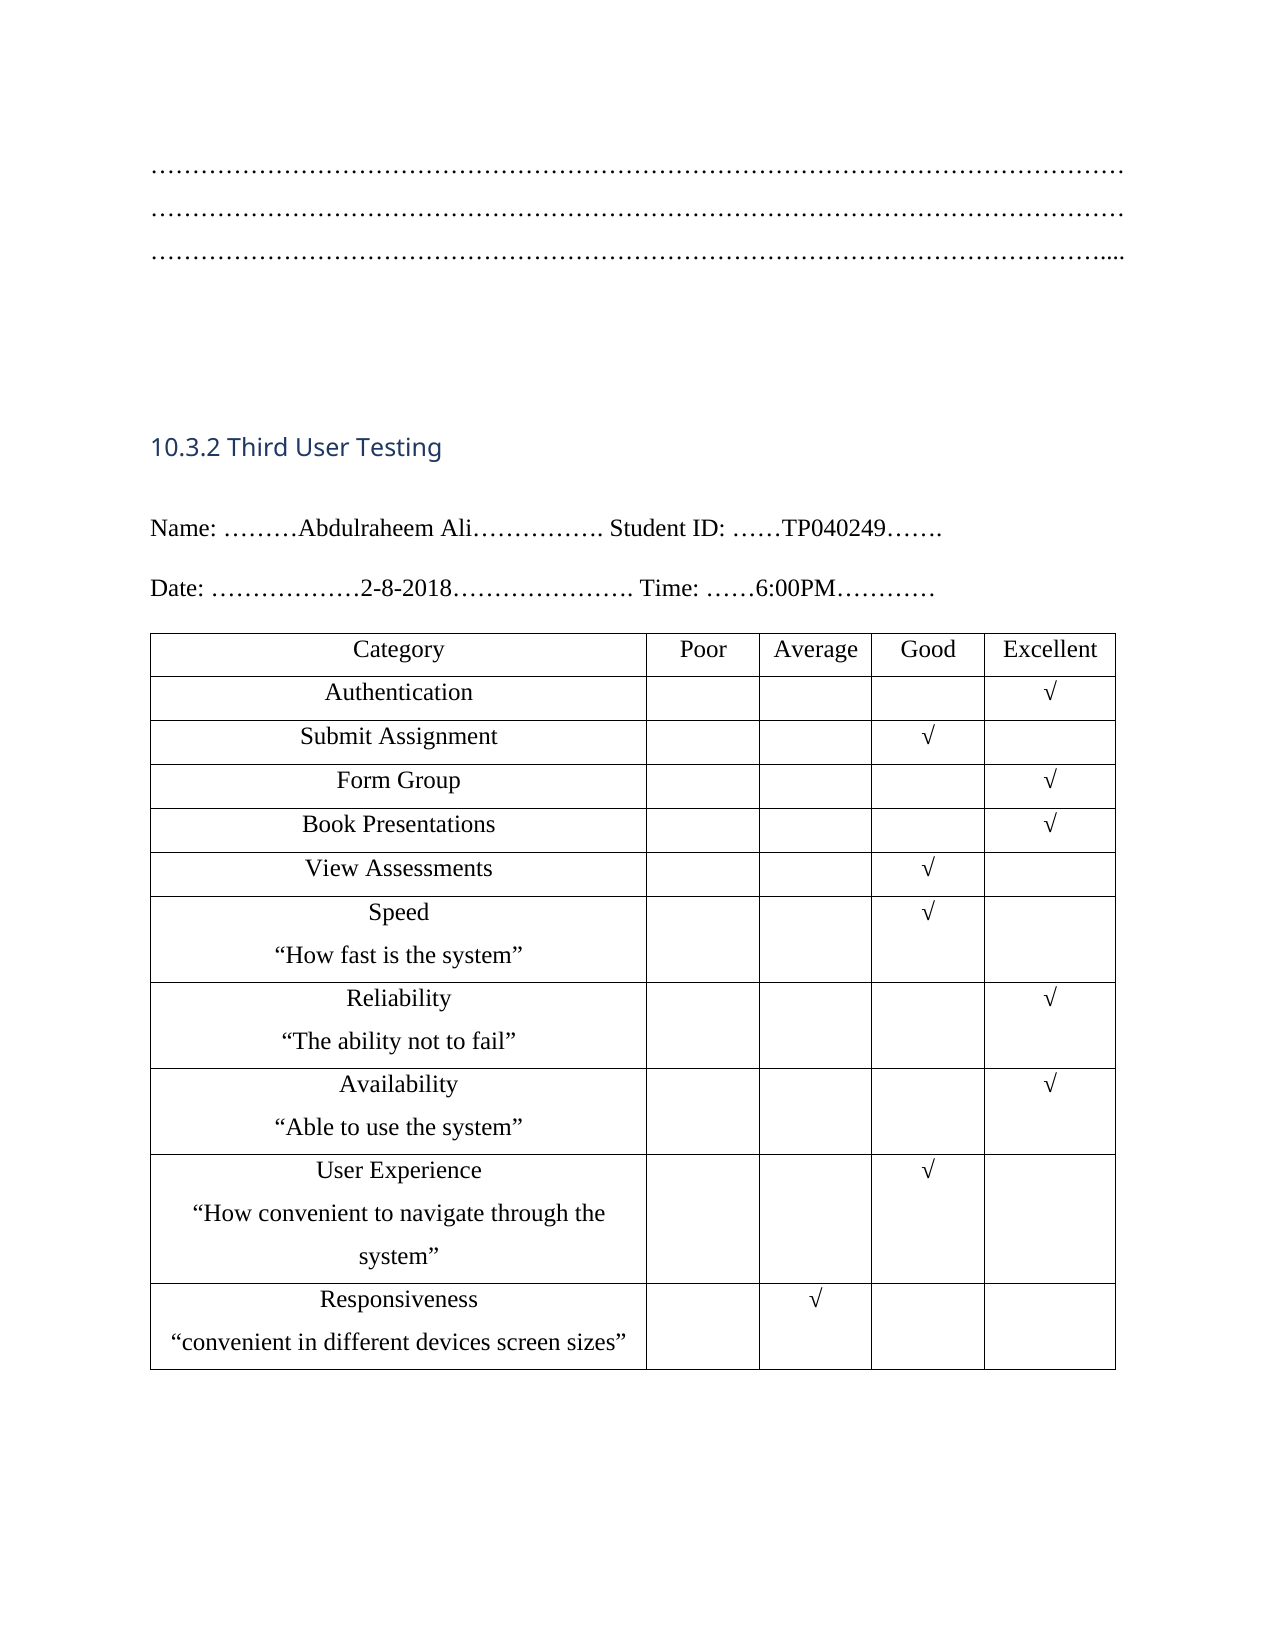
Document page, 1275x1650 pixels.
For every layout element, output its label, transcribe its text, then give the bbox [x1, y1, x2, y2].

text Date: ………………2-8-2018…………………. Time: ……6:00PM………… [150, 573, 1125, 602]
table_cell [760, 1069, 871, 1154]
table_cell Availability “Able to use the system” [151, 1069, 646, 1154]
subtitle 10.3.2 Third User Testing [150, 429, 1125, 464]
table_cell √ [872, 853, 984, 896]
table_header Poor [647, 634, 759, 676]
table_cell User Experience “How convenient to navigate through the system” [151, 1155, 646, 1283]
table_cell [647, 983, 759, 1068]
table_cell √ [985, 765, 1115, 808]
table_cell Responsiveness “convenient in different devices screen sizes” [151, 1284, 646, 1369]
table_cell [647, 721, 759, 764]
table_cell [647, 897, 759, 982]
table_cell [647, 1284, 759, 1369]
table_cell √ [872, 1155, 984, 1283]
table_cell [647, 765, 759, 808]
table_cell Form Group [151, 765, 646, 808]
table_cell [647, 1155, 759, 1283]
table_cell √ [985, 983, 1115, 1068]
table_cell Authentication [151, 677, 646, 720]
table_cell √ [872, 721, 984, 764]
table_cell View Assessments [151, 853, 646, 896]
text Name: ………Abdulraheem Ali……………. Student ID: ……TP040249……. [150, 513, 1125, 542]
table_cell [760, 853, 871, 896]
table_cell √ [872, 897, 984, 982]
table_header Good [872, 634, 984, 676]
table_cell [985, 721, 1115, 764]
table_cell [872, 1069, 984, 1154]
table_header Category [151, 634, 646, 676]
table_cell [760, 1155, 871, 1283]
table_cell [647, 1069, 759, 1154]
table_cell [872, 765, 984, 808]
table_cell [872, 809, 984, 852]
table_cell [760, 677, 871, 720]
table_cell √ [985, 1069, 1115, 1154]
table_cell [985, 853, 1115, 896]
table_cell [985, 1155, 1115, 1283]
table_cell [760, 765, 871, 808]
table_cell [760, 809, 871, 852]
table_cell Reliability “The ability not to fail” [151, 983, 646, 1068]
table_cell Submit Assignment [151, 721, 646, 764]
table_header Excellent [985, 634, 1115, 676]
table_cell Speed “How fast is the system” [151, 897, 646, 982]
table_cell Book Presentations [151, 809, 646, 852]
table_cell √ [985, 677, 1115, 720]
table_cell [760, 983, 871, 1068]
table_cell [872, 983, 984, 1068]
table_cell [760, 721, 871, 764]
table_cell [872, 1284, 984, 1369]
table_cell √ [760, 1284, 871, 1369]
table_cell √ [985, 809, 1115, 852]
table_cell [760, 897, 871, 982]
table_cell [647, 809, 759, 852]
table_cell [647, 853, 759, 896]
table_header Average [760, 634, 871, 676]
table_cell [872, 677, 984, 720]
table_cell [985, 1284, 1115, 1369]
table_cell [985, 897, 1115, 982]
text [150, 150, 1125, 265]
table_cell [647, 677, 759, 720]
